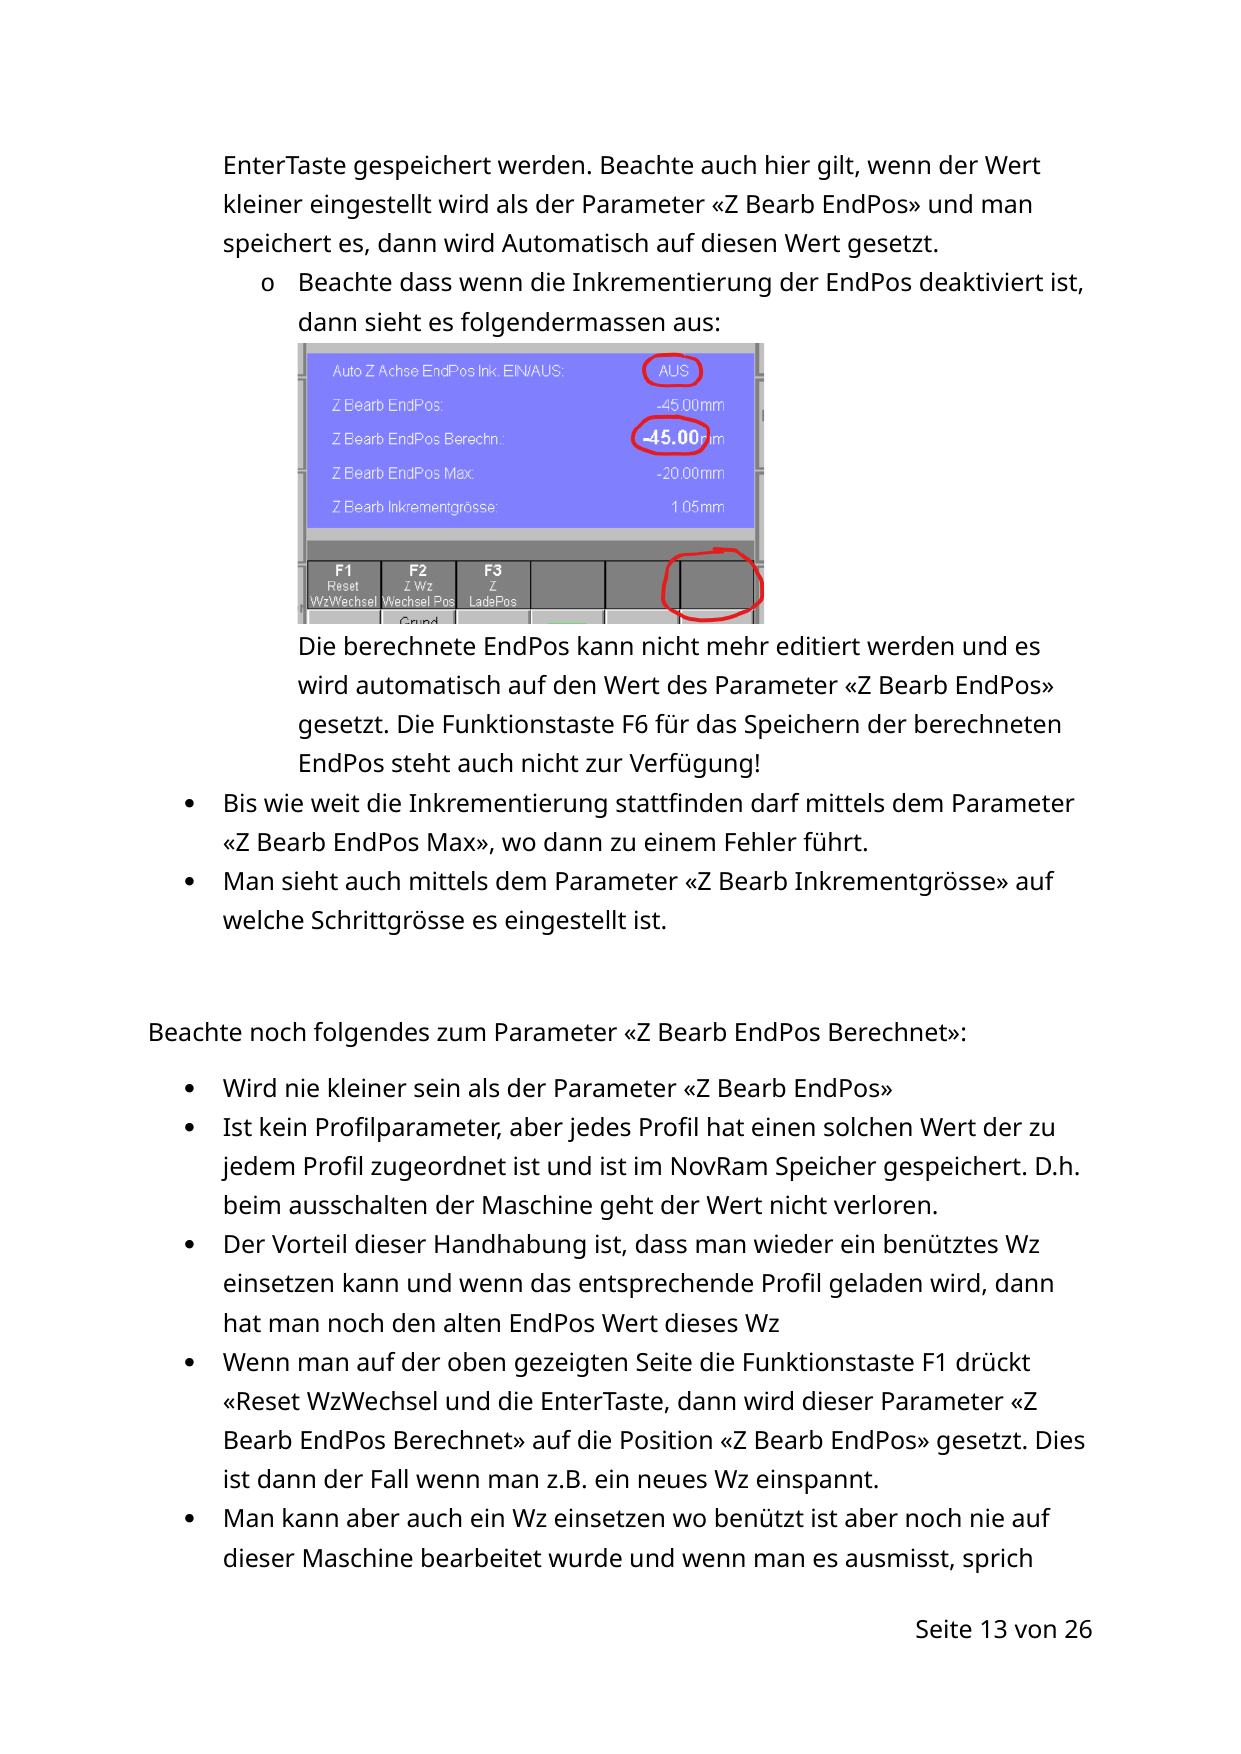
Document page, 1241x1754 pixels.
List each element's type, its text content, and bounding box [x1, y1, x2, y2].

list Der Vorteil dieser Handhabung ist, dass man wieder ein benütztes Wz einsetzen kann und wenn das entsprechende Profil geladen wird, dann hat man noch den alten EndPos Wert dieses Wz [185, 1227, 1093, 1339]
picture [297, 343, 765, 624]
list Man sieht auch mittels dem Parameter «Z Bearb Inkrementgrösse» auf welche Schrittgrösse es eingestellt ist. [185, 863, 1093, 937]
text Beachte noch folgendes zum Parameter «Z Bearb EndPos Berechnet»: [148, 1014, 1093, 1048]
list Ist kein Profilparameter, aber jedes Profil hat einen solchen Wert der zu jedem Profil zugeordnet ist und ist im NovRam Speicher gespeichert. D.h. beim ausschalten der Maschine geht der Wert nicht verloren. [185, 1109, 1093, 1222]
list Wird nie kleiner sein als der Parameter «Z Bearb EndPos» [185, 1070, 1093, 1104]
list Bis wie weit die Inkrementierung stattfinden darf mittels dem Parameter «Z Bearb EndPos Max», wo dann zu einem Fehler führt. [185, 785, 1093, 858]
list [185, 1501, 1093, 1574]
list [185, 148, 1093, 260]
list Wenn man auf der oben gezeigten Seite die Funktionstaste F1 drückt «Reset WzWechsel und die EnterTaste, dann wird dieser Parameter «Z Bearb EndPos Berechnet» auf die Position «Z Bearb EndPos» gesetzt. Dies ist dann der Fall wenn man z.B. ein neues Wz einspannt. [185, 1344, 1093, 1496]
